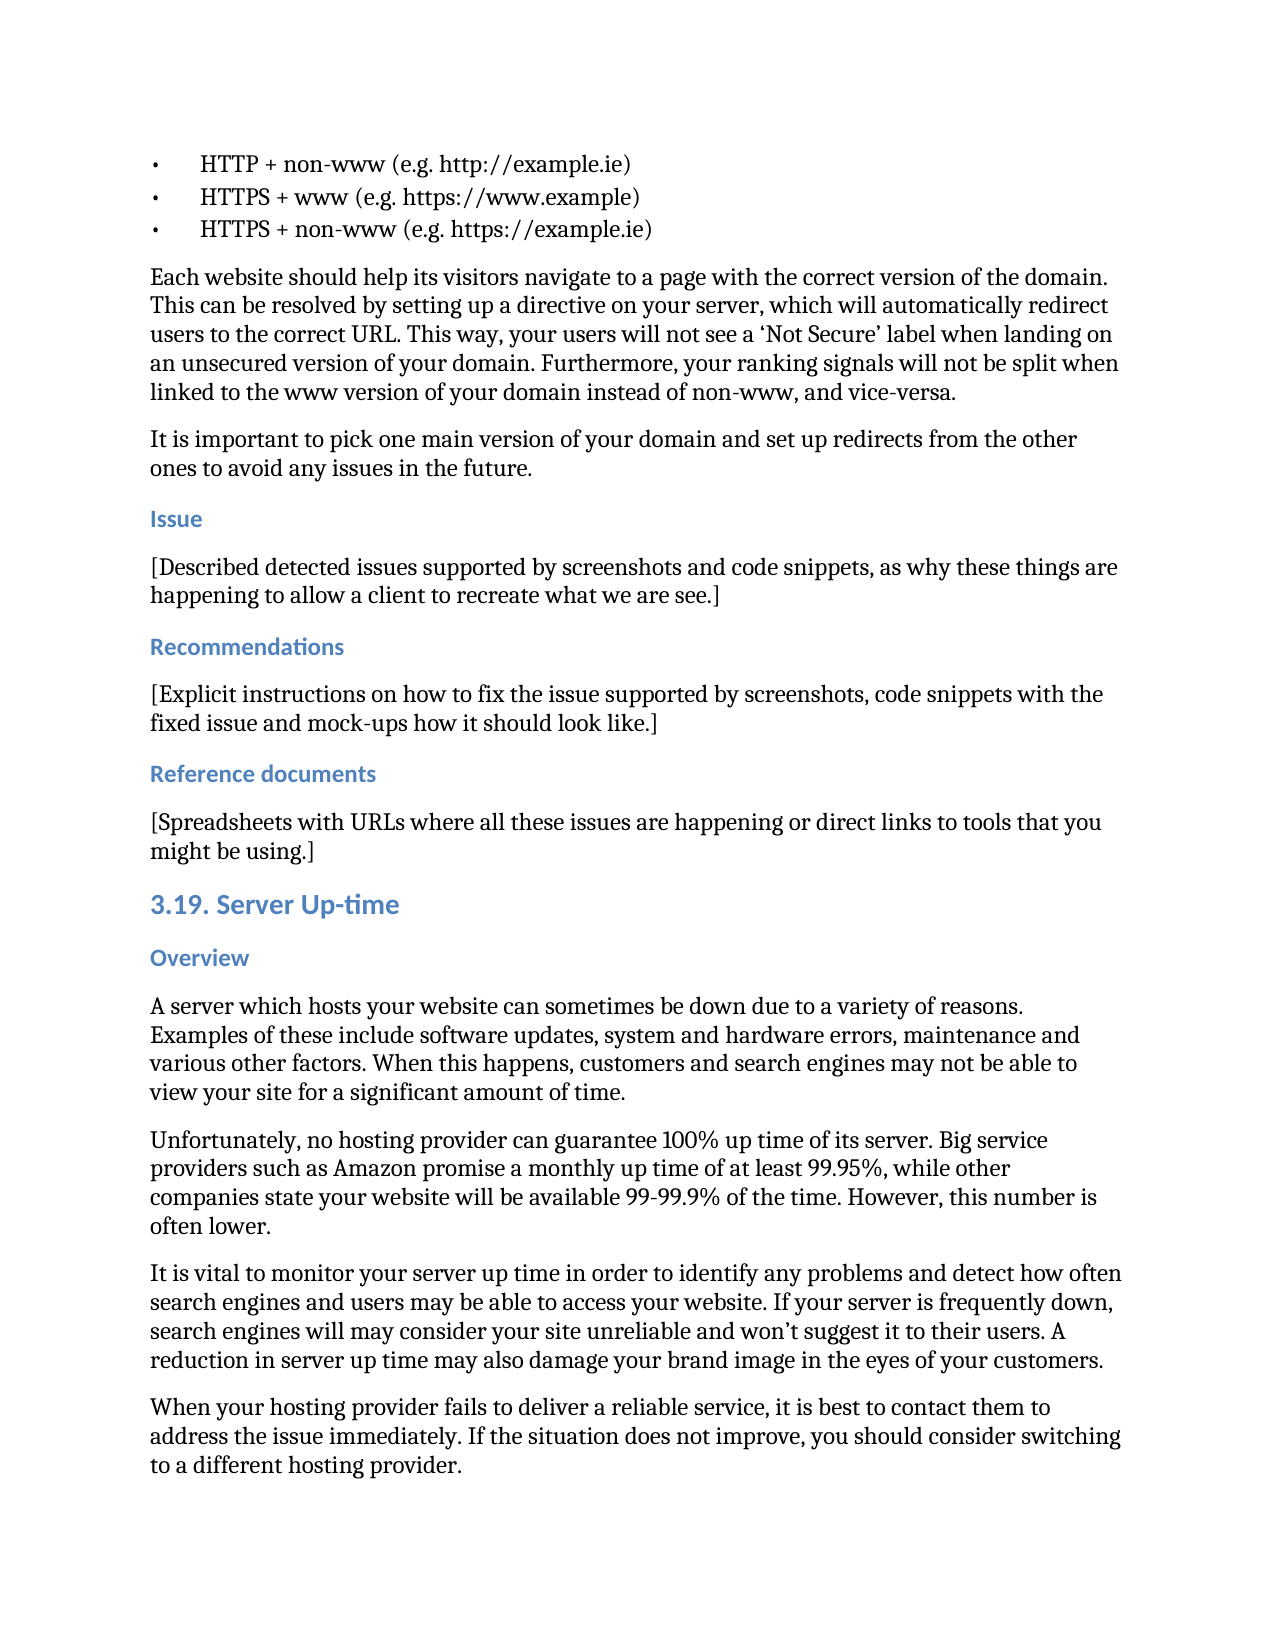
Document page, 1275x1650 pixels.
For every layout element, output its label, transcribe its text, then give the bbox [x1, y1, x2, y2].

subtitle Reference documents [150, 758, 1125, 789]
subtitle 3.19. Server Up-time [150, 886, 1125, 922]
text A server which hosts your website can sometimes be down due to a variety of reasons. Examples of these include software updates, system and hardware errors, maintenance and various other factors. When this happens, customers and search engines may not be able to view your site for a significant amount of time. [150, 992, 1125, 1107]
text It is vital to monitor your server up time in order to identify any problems and detect how often search engines and users may be able to access your website. If your server is frequently down, search engines will may consider your site unreliable and won’t suggest it to their users. A reduction in server up time may also damage your brand image in the eyes of your customers. [150, 1259, 1125, 1374]
text [Spreadsheets with URLs where all these issues are happening or direct links to tools that you might be using.] [150, 808, 1125, 865]
text Unfortunately, no hosting provider can guarantee 100% up time of its server. Big service providers such as Amazon promise a monthly up time of at least 99.95%, while other companies state your website will be available 99-99.9% of the time. However, this number is often lower. [150, 1126, 1125, 1241]
list HTTP + non-www (e.g. http://example.ie) [150, 150, 1125, 179]
list HTTPS + www (e.g. https://www.example) [150, 182, 1125, 211]
subtitle Overview [150, 943, 1125, 973]
text When your hosting provider fails to deliver a reliable service, it is best to contact them to address the issue immediately. If the situation does not improve, you should consider switching to a different hosting provider. [150, 1393, 1125, 1479]
text [Described detected issues supported by screenshots and code snippets, as why these things are happening to allow a client to recreate what we are see.] [150, 553, 1125, 610]
text [Explicit instructions on how to fix the issue supported by screenshots, code snippets with the fixed issue and mock-ups how it should look like.] [150, 680, 1125, 738]
list HTTPS + non-www (e.g. https://example.ie) [150, 215, 1125, 244]
subtitle Recommendations [150, 631, 1125, 661]
subtitle Issue [150, 503, 1125, 534]
text It is important to pick one main version of your domain and set up redirects from the other ones to avoid any issues in the future. [150, 425, 1125, 482]
